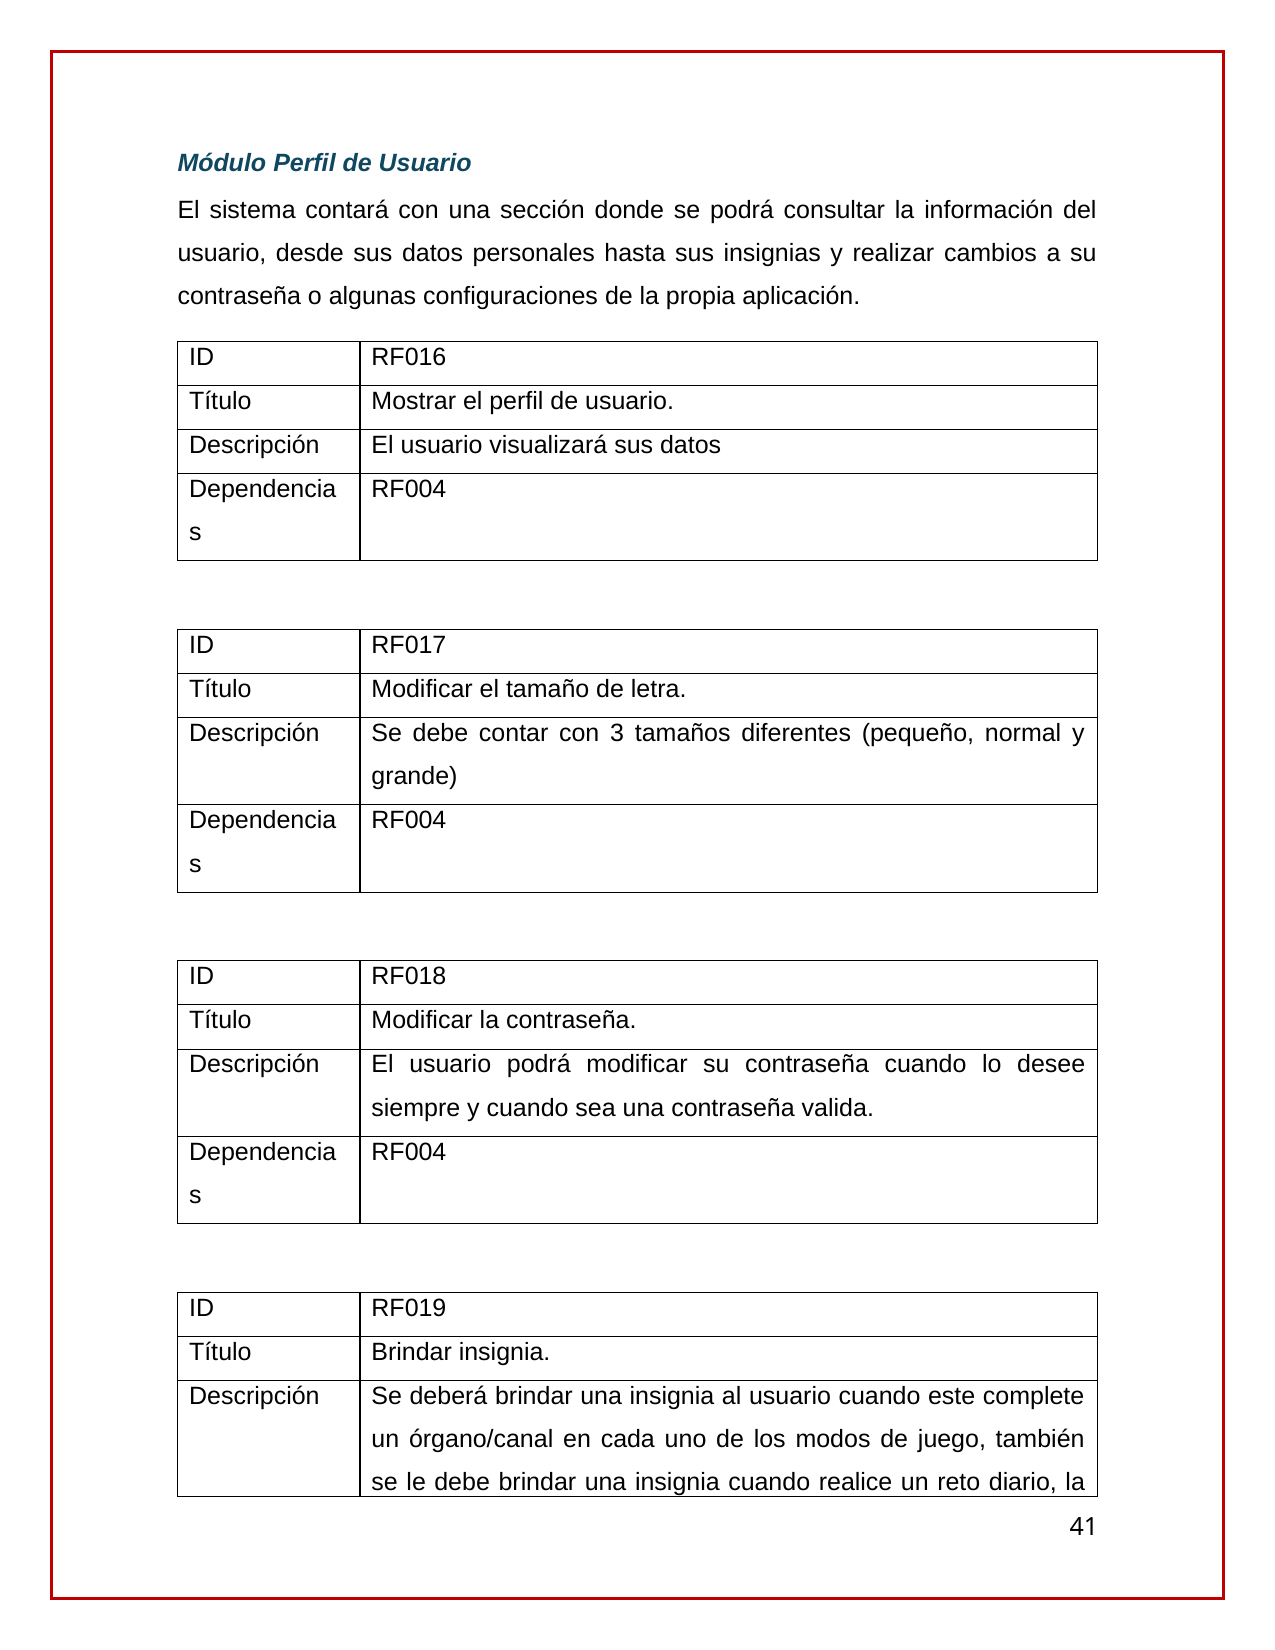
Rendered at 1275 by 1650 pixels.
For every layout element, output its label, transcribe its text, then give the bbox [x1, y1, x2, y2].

table_header ID [178, 961, 359, 1004]
table_cell Mostrar el perfil de usuario. [361, 386, 1097, 429]
table_cell Modificar la contraseña. [361, 1005, 1097, 1048]
table_header RF018 [361, 961, 1097, 1004]
table_cell Título [178, 386, 359, 429]
table_header RF019 [361, 1293, 1097, 1336]
table_cell El usuario visualizará sus datos [361, 430, 1097, 473]
table_cell Título [178, 1005, 359, 1048]
table_cell RF004 [361, 474, 1097, 560]
table_cell Descripción [178, 430, 359, 473]
table_header ID [178, 342, 359, 385]
table_cell El usuario podrá modificar su contraseña cuando lo desee siempre y cuando sea una contraseña valida. [361, 1050, 1097, 1136]
table_cell RF004 [361, 1137, 1097, 1223]
table_header RF017 [361, 630, 1097, 673]
table_cell Dependencias [178, 805, 359, 892]
table_cell Modificar el tamaño de letra. [361, 674, 1097, 717]
table_cell Título [178, 1337, 359, 1380]
table_cell Descripción [178, 1381, 359, 1496]
text El sistema contará con una sección donde se podrá consultar la información del usuario, desde sus datos personales hasta sus insignias y realizar cambios a su contraseña o algunas configuraciones de la propia aplicación. [177, 195, 1098, 310]
table_header RF016 [361, 342, 1097, 385]
table_cell Descripción [178, 1050, 359, 1136]
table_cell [361, 1381, 1097, 1496]
table_cell Se debe contar con 3 tamaños diferentes (pequeño, normal y grande) [361, 718, 1097, 804]
table_header ID [178, 1293, 359, 1336]
table_cell Título [178, 674, 359, 717]
table_cell Dependencias [178, 1137, 359, 1223]
table_cell RF004 [361, 805, 1097, 892]
table_cell Brindar insignia. [361, 1337, 1097, 1380]
subtitle Módulo Perfil de Usuario [177, 148, 1098, 176]
table_header ID [178, 630, 359, 673]
table_cell Descripción [178, 718, 359, 804]
table_cell Dependencias [178, 474, 359, 560]
